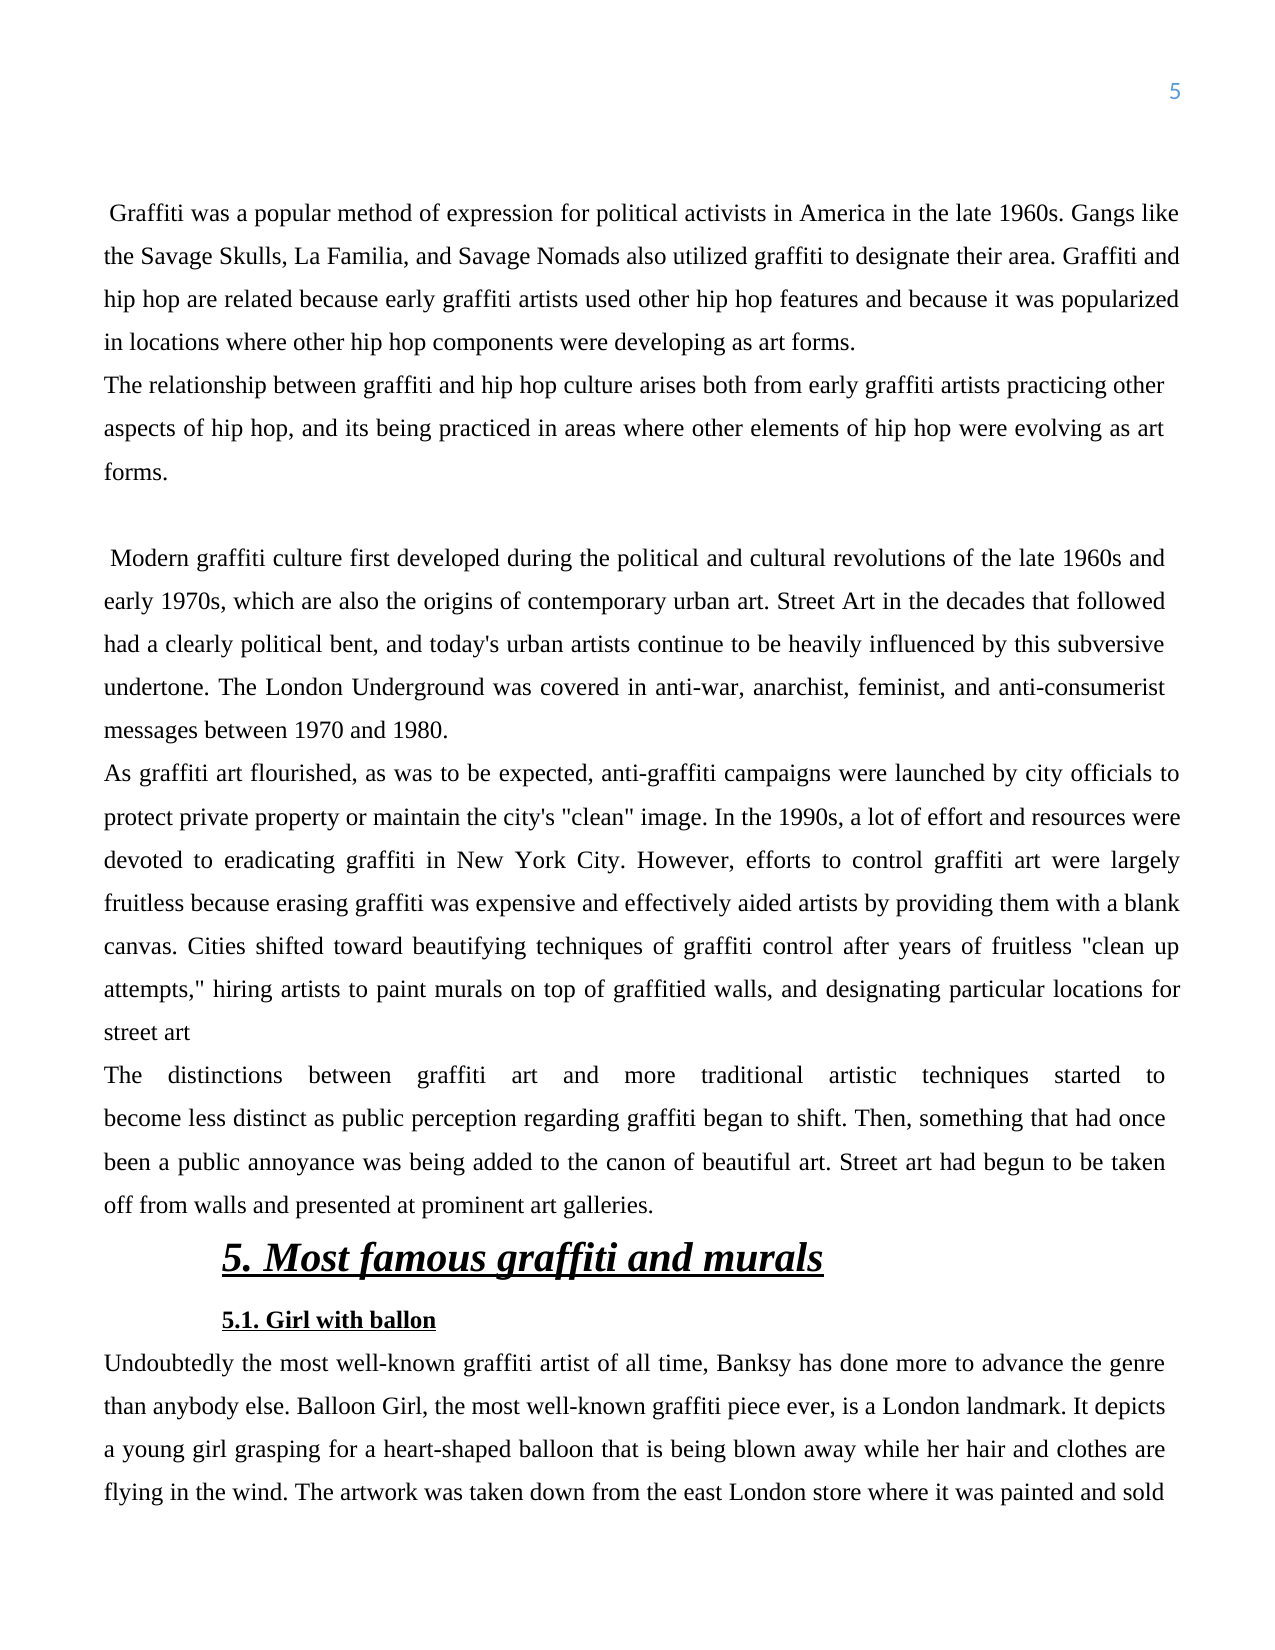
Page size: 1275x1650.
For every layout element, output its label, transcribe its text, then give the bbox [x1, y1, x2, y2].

text The distinctions between graffiti art and more traditional artistic techniques started to become less distinct as public perception regarding graffiti began to shift. Then, something that had once been a public annoyance was being added to the canon of beautiful art. Street art had begun to be taken off from walls and presented at prominent art galleries. [103, 1060, 1167, 1218]
text As graffiti art flourished, as was to be expected, anti-graffiti campaigns were launched by city officials to protect private property or maintain the city's "clean" image. In the 1990s, a lot of effort and resources were devoted to eradicating graffiti in New York City. However, efforts to control graffiti art were largely fruitless because erasing graffiti was expensive and effectively aided artists by providing them with a blank canvas. Cities shifted toward beautifying techniques of graffiti control after years of fruitless "clean up attempts," hiring artists to paint murals on top of graffitied walls, and designating particular locations for street art [103, 758, 1181, 1046]
text 5. Most famous graffiti and murals [222, 1233, 1063, 1281]
text Modern graffiti culture first developed during the political and cultural revolutions of the late 1960s and early 1970s, which are also the origins of contemporary urban art. Street Art in the decades that followed had a clearly political bent, and today's urban artists continue to be heavily influenced by this subversive undertone. The London Underground was covered in anti-war, anarchist, feminist, and anti-consumerist messages between 1970 and 1980. [103, 543, 1167, 744]
text 5.1. Girl with ballon [222, 1305, 1063, 1333]
text The relationship between graffiti and hip hop culture arises both from early graffiti artists practicing other aspects of hip hop, and its being practiced in areas where other elements of hip hop were evolving as art forms. [103, 370, 1167, 485]
text Graffiti was a popular method of expression for political activists in America in the late 1960s. Gangs like the Savage Skulls, La Familia, and Savage Nomads also utilized graffiti to designate their area. Graffiti and hip hop are related because early graffiti artists used other hip hop features and because it was popularized in locations where other hip hop components were developing as art forms. [103, 198, 1181, 356]
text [103, 1348, 1167, 1506]
